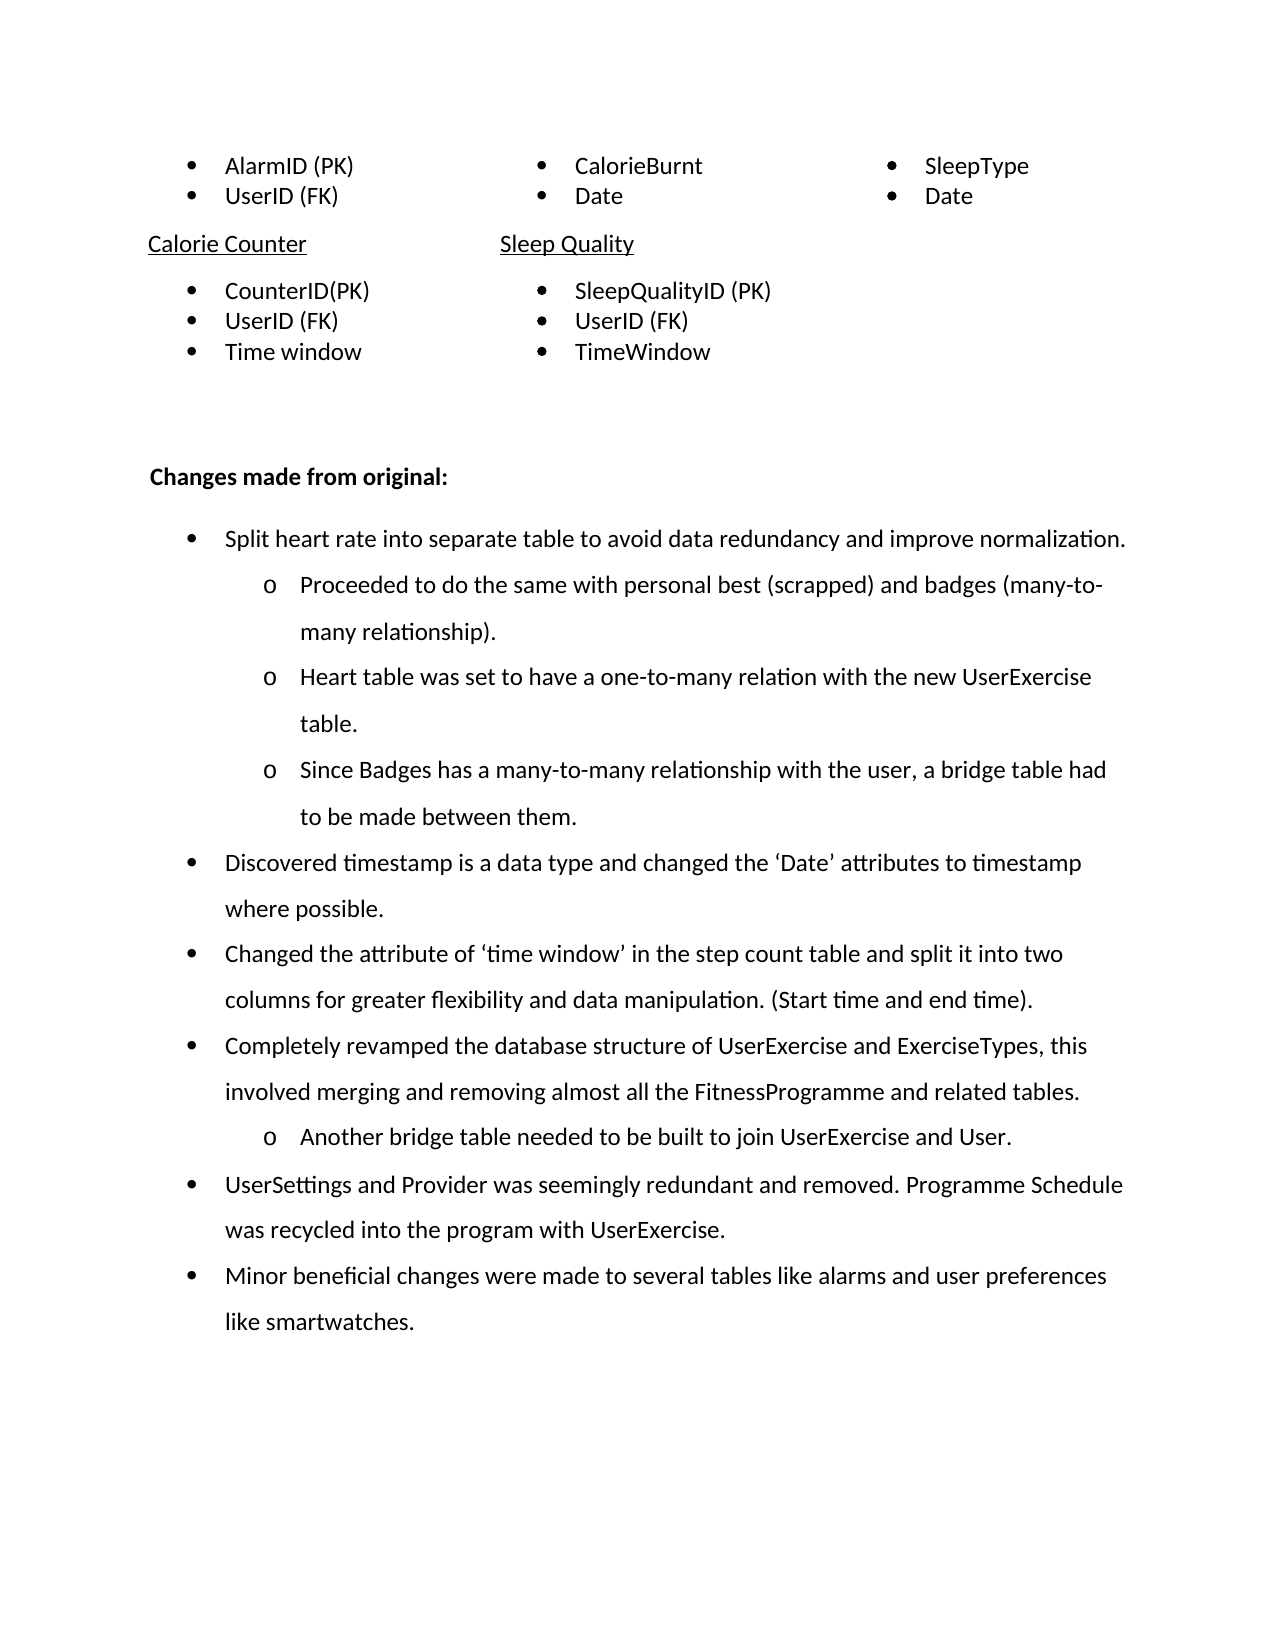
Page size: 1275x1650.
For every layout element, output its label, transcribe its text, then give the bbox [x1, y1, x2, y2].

text Sleep Quality [500, 228, 777, 258]
text Changes made from original: [150, 461, 1127, 491]
list Changed the attribute of ‘time window’ in the step count table and split it into two columns for greater flexibility and data manipulation. (Start time and end time). [187, 938, 1127, 1015]
list AlarmID (PK) [187, 150, 427, 181]
list CounterID(PK) [187, 275, 427, 305]
list Discovered timestamp is a data type and changed the ‘Date’ attributes to timestamp where possible. [187, 847, 1127, 923]
list Date [887, 181, 1127, 211]
list Heart table was set to have a one-to-many relation with the new UserExercise table. [262, 662, 1127, 739]
list SleepType [887, 150, 1127, 181]
list Minor beneficial changes were made to several tables like alarms and user preferences like smartwatches. [187, 1260, 1127, 1337]
list Proceeded to do the same with personal best (scrapped) and badges (many-to-many relationship). [262, 569, 1127, 646]
list Another bridge table needed to be built to join UserExercise and User. [262, 1121, 1127, 1153]
list Completely revamped the database structure of UserExercise and ExerciseTypes, this involved merging and removing almost all the FitnessProgramme and related tables. [187, 1030, 1127, 1106]
list UserSettings and Provider was seemingly redundant and removed. Programme Schedule was recycled into the program with UserExercise. [187, 1169, 1127, 1245]
list Split heart rate into separate table to avoid data redundancy and improve normalization. [187, 523, 1127, 554]
list SleepQualityID (PK) [537, 275, 777, 305]
list CalorieBurnt [537, 150, 777, 181]
list UserID (FK) [187, 305, 427, 336]
list UserID (FK) [537, 305, 777, 336]
list Time window [187, 336, 427, 366]
list Date [537, 181, 777, 211]
text Calorie Counter [148, 228, 427, 258]
list TimeWindow [537, 336, 777, 366]
list Since Badges has a many-to-many relationship with the user, a bridge table had to be made between them. [262, 754, 1127, 832]
list UserID (FK) [187, 181, 427, 211]
